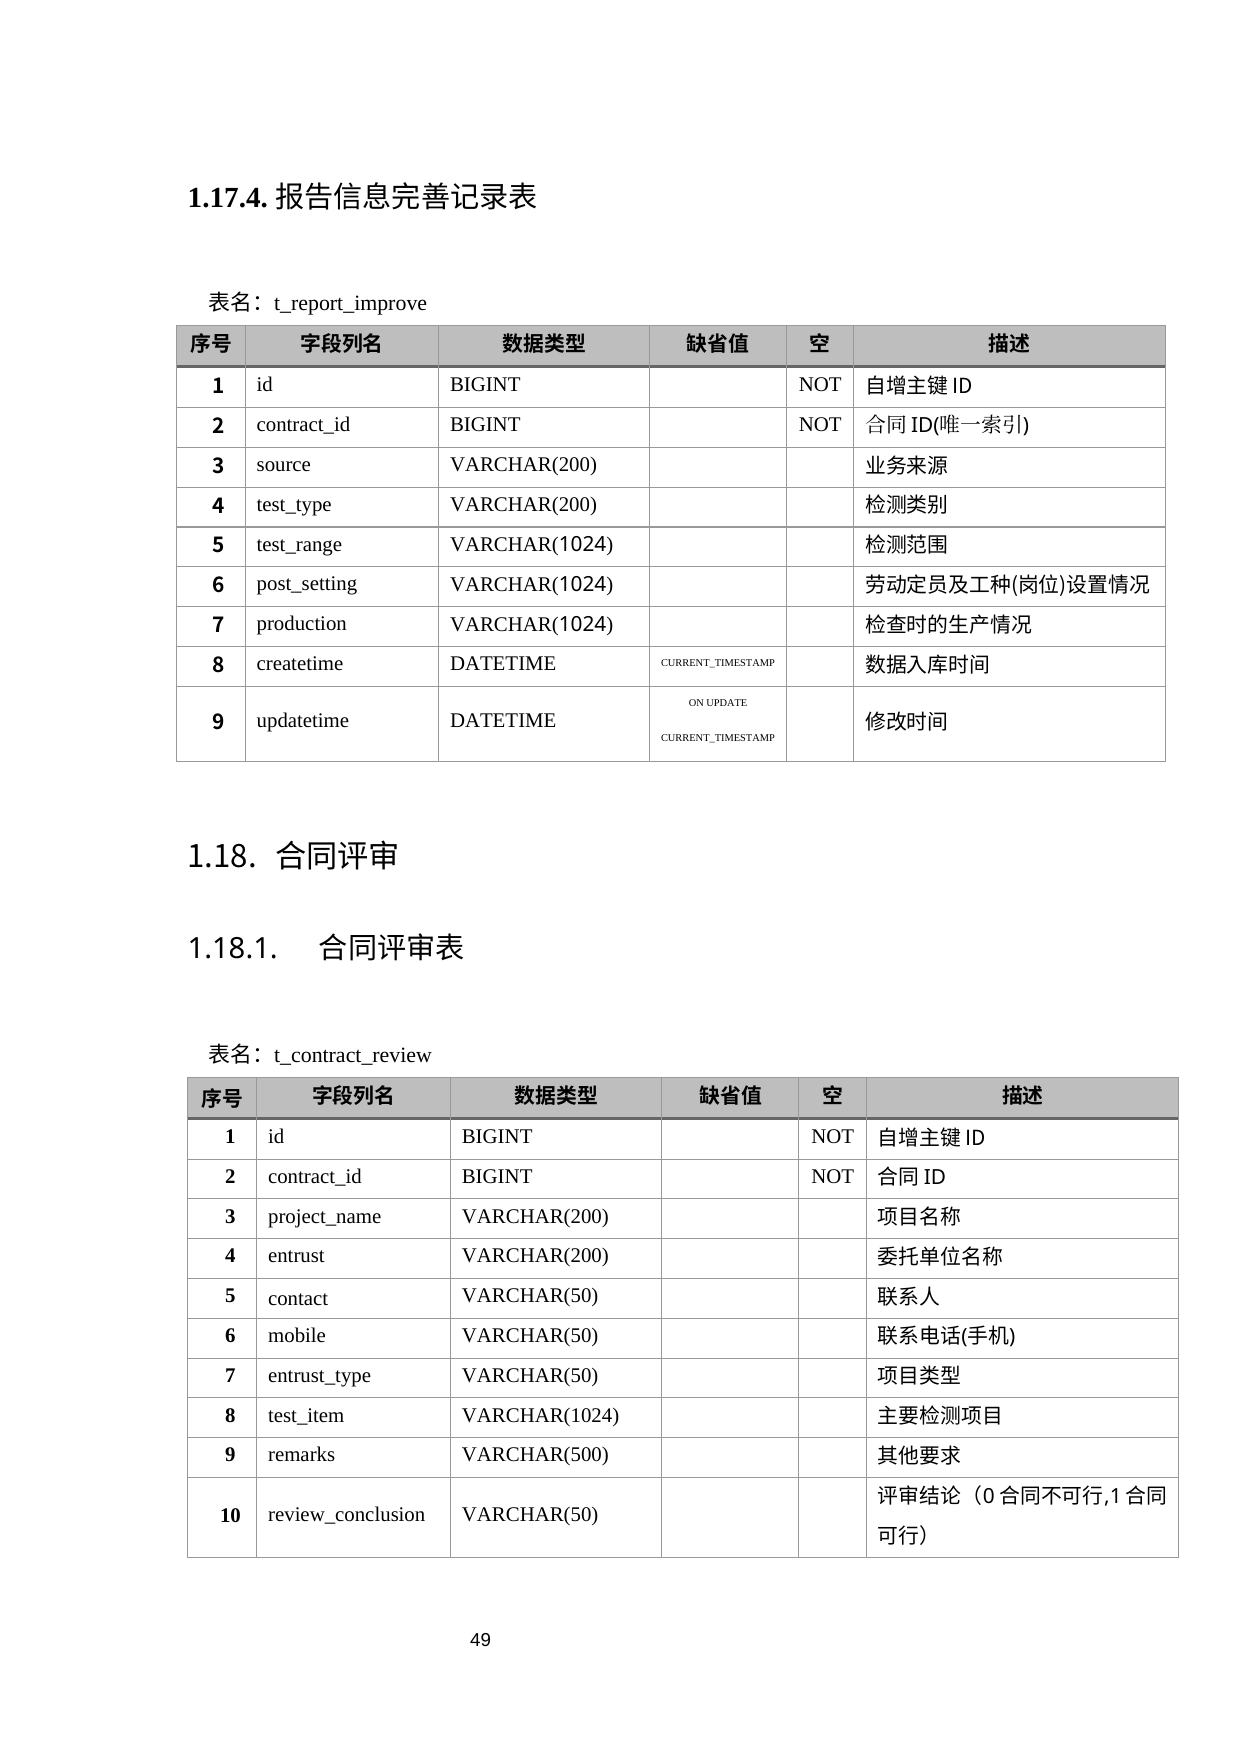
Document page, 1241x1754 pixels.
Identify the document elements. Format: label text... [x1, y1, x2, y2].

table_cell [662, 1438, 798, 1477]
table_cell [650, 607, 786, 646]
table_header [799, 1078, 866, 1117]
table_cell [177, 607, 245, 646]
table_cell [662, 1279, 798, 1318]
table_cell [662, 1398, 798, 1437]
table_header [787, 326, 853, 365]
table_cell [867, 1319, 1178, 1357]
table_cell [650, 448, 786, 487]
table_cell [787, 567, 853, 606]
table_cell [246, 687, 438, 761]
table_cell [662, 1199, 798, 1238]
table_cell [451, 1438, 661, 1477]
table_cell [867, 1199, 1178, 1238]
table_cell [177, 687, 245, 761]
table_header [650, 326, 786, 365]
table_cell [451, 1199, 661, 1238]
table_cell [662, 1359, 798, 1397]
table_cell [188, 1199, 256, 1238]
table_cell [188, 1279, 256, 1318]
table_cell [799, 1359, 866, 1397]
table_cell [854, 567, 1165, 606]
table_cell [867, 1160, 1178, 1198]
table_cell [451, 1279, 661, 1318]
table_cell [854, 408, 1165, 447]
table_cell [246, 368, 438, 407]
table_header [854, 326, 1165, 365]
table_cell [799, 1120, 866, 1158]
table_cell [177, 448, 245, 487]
subtitle 合同评审 [187, 821, 1053, 886]
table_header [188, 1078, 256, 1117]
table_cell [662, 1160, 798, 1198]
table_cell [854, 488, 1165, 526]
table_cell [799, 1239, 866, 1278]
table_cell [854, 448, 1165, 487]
subtitle 报告信息完善记录表 [187, 162, 1053, 227]
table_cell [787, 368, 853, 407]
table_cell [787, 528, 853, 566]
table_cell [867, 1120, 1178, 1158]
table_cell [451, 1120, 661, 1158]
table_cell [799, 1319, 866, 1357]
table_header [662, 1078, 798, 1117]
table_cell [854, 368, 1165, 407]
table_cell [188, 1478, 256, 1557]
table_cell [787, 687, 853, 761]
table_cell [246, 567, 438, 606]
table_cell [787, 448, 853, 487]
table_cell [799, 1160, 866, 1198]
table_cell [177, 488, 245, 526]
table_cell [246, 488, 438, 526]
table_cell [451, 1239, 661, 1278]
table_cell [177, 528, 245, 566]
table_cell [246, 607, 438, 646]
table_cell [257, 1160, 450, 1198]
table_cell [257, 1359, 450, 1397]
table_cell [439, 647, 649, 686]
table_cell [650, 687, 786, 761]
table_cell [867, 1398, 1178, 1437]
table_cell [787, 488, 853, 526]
subtitle 合同评审表 [187, 913, 1053, 978]
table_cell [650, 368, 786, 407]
text 表名：t_contract_review [187, 1036, 1053, 1069]
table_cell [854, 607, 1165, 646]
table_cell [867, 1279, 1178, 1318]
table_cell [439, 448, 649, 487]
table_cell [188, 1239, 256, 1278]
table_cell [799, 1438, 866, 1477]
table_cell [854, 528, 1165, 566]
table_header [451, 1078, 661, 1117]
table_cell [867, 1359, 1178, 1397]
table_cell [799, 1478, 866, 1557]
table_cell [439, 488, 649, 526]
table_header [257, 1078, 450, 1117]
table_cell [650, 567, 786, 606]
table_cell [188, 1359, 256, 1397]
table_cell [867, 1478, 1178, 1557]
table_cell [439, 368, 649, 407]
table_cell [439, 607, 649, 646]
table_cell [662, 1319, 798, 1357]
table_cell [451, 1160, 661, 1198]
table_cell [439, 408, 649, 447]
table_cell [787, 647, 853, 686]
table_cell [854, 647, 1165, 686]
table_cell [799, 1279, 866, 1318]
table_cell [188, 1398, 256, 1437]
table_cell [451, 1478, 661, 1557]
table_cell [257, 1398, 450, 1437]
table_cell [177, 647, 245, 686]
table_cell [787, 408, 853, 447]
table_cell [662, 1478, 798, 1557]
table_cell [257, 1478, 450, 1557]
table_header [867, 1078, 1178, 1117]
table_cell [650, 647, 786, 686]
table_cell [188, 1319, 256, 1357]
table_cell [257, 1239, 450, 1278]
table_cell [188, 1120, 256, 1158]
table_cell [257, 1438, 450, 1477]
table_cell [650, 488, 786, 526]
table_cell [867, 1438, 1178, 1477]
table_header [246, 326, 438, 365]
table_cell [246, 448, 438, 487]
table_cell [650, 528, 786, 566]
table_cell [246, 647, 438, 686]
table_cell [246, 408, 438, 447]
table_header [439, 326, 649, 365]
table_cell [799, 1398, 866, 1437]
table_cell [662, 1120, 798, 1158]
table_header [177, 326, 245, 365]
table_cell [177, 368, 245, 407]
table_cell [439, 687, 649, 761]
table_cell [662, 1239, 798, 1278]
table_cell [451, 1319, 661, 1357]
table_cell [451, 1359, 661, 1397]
text 表名：t_report_improve [187, 285, 1053, 317]
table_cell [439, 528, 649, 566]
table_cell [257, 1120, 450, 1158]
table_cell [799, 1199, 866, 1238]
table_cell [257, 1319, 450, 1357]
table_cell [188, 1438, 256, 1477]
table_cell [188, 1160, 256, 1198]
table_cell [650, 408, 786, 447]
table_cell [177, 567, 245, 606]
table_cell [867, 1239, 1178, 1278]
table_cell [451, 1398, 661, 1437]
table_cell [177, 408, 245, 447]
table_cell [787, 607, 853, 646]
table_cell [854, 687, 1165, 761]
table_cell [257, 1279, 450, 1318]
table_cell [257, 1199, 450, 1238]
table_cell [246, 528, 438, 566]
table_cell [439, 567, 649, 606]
